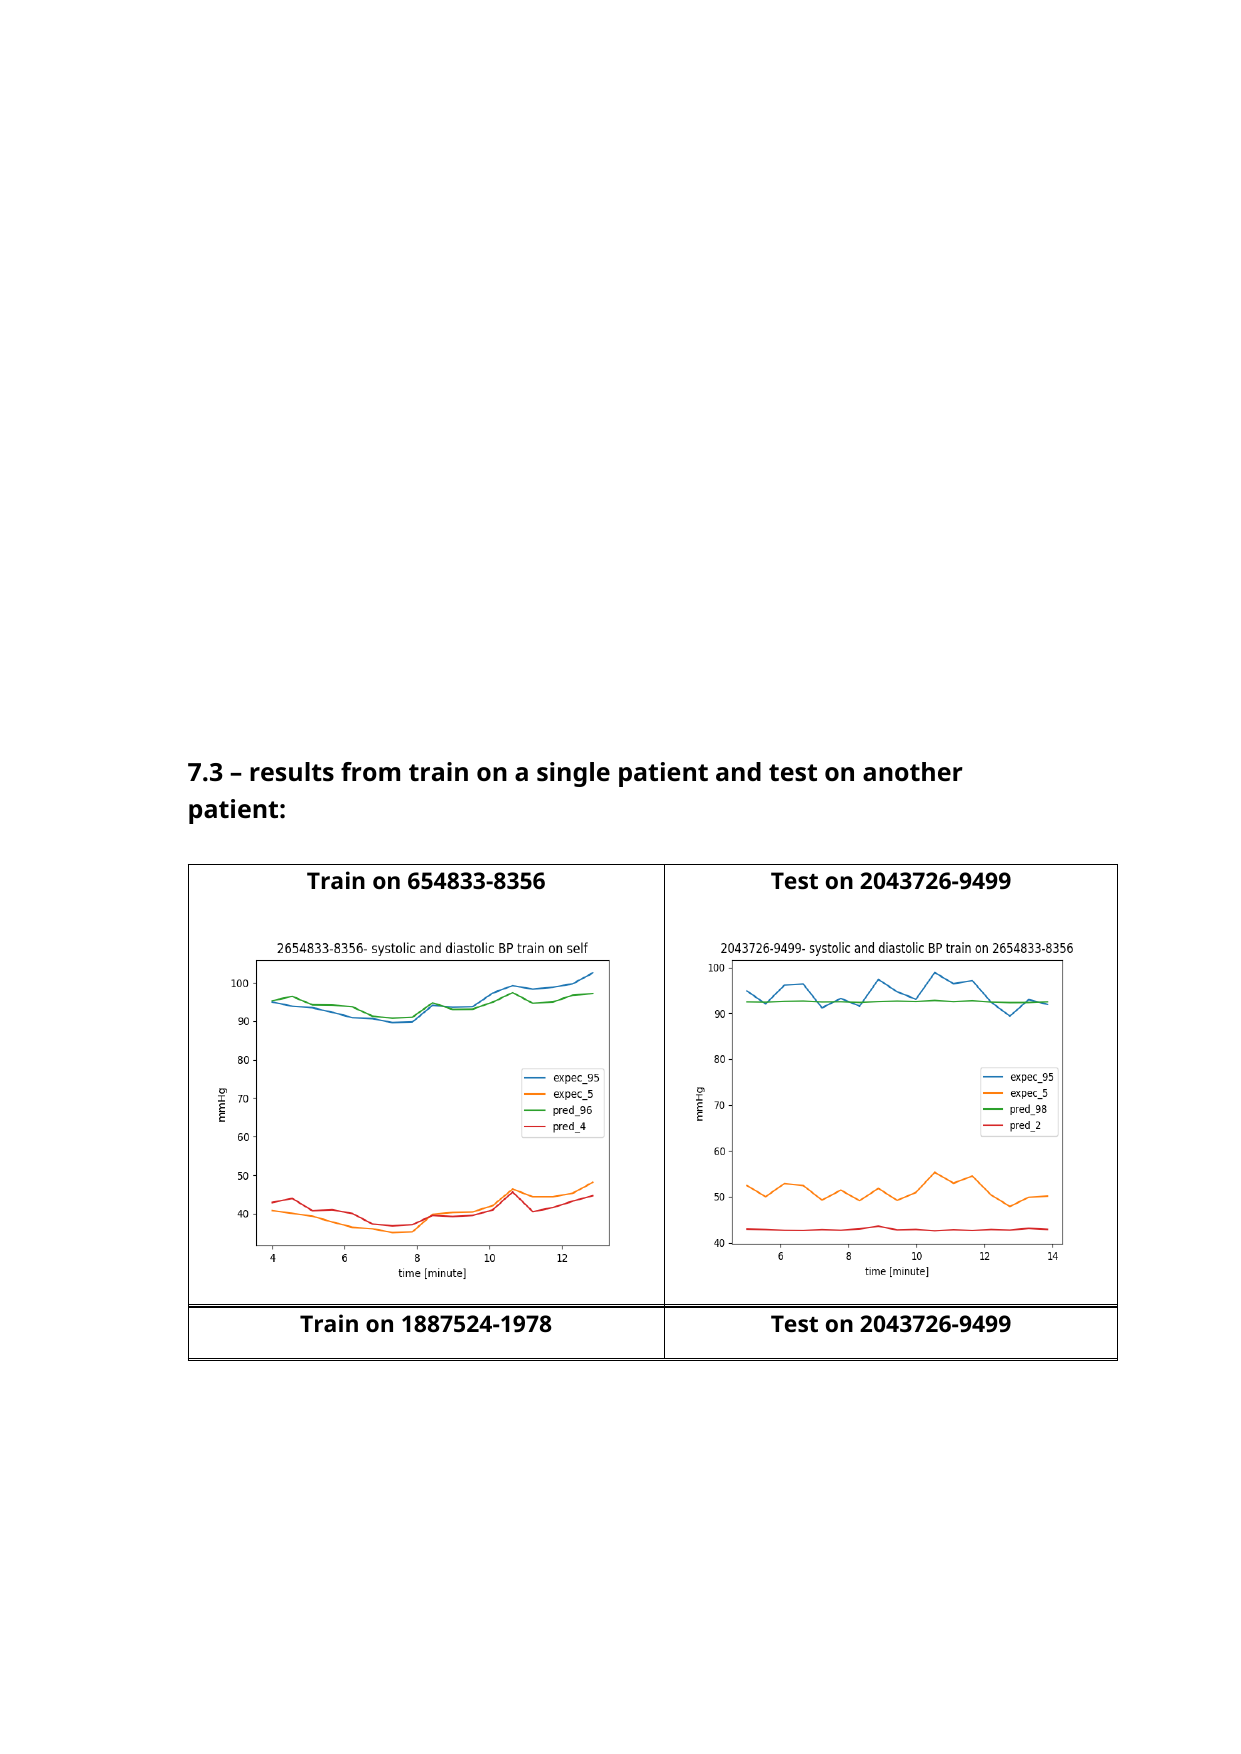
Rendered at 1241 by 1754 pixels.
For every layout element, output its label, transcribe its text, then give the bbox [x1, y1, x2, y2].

table_header Test on 2043726-9499 [665, 865, 1117, 1304]
list 7.3 – results from train on a single patient and test on another patient: [187, 755, 1053, 826]
table_header Train on 654833-8356 [189, 865, 664, 1304]
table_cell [189, 1308, 664, 1357]
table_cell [665, 1308, 1117, 1357]
picture [678, 915, 1104, 1284]
picture [199, 915, 654, 1286]
